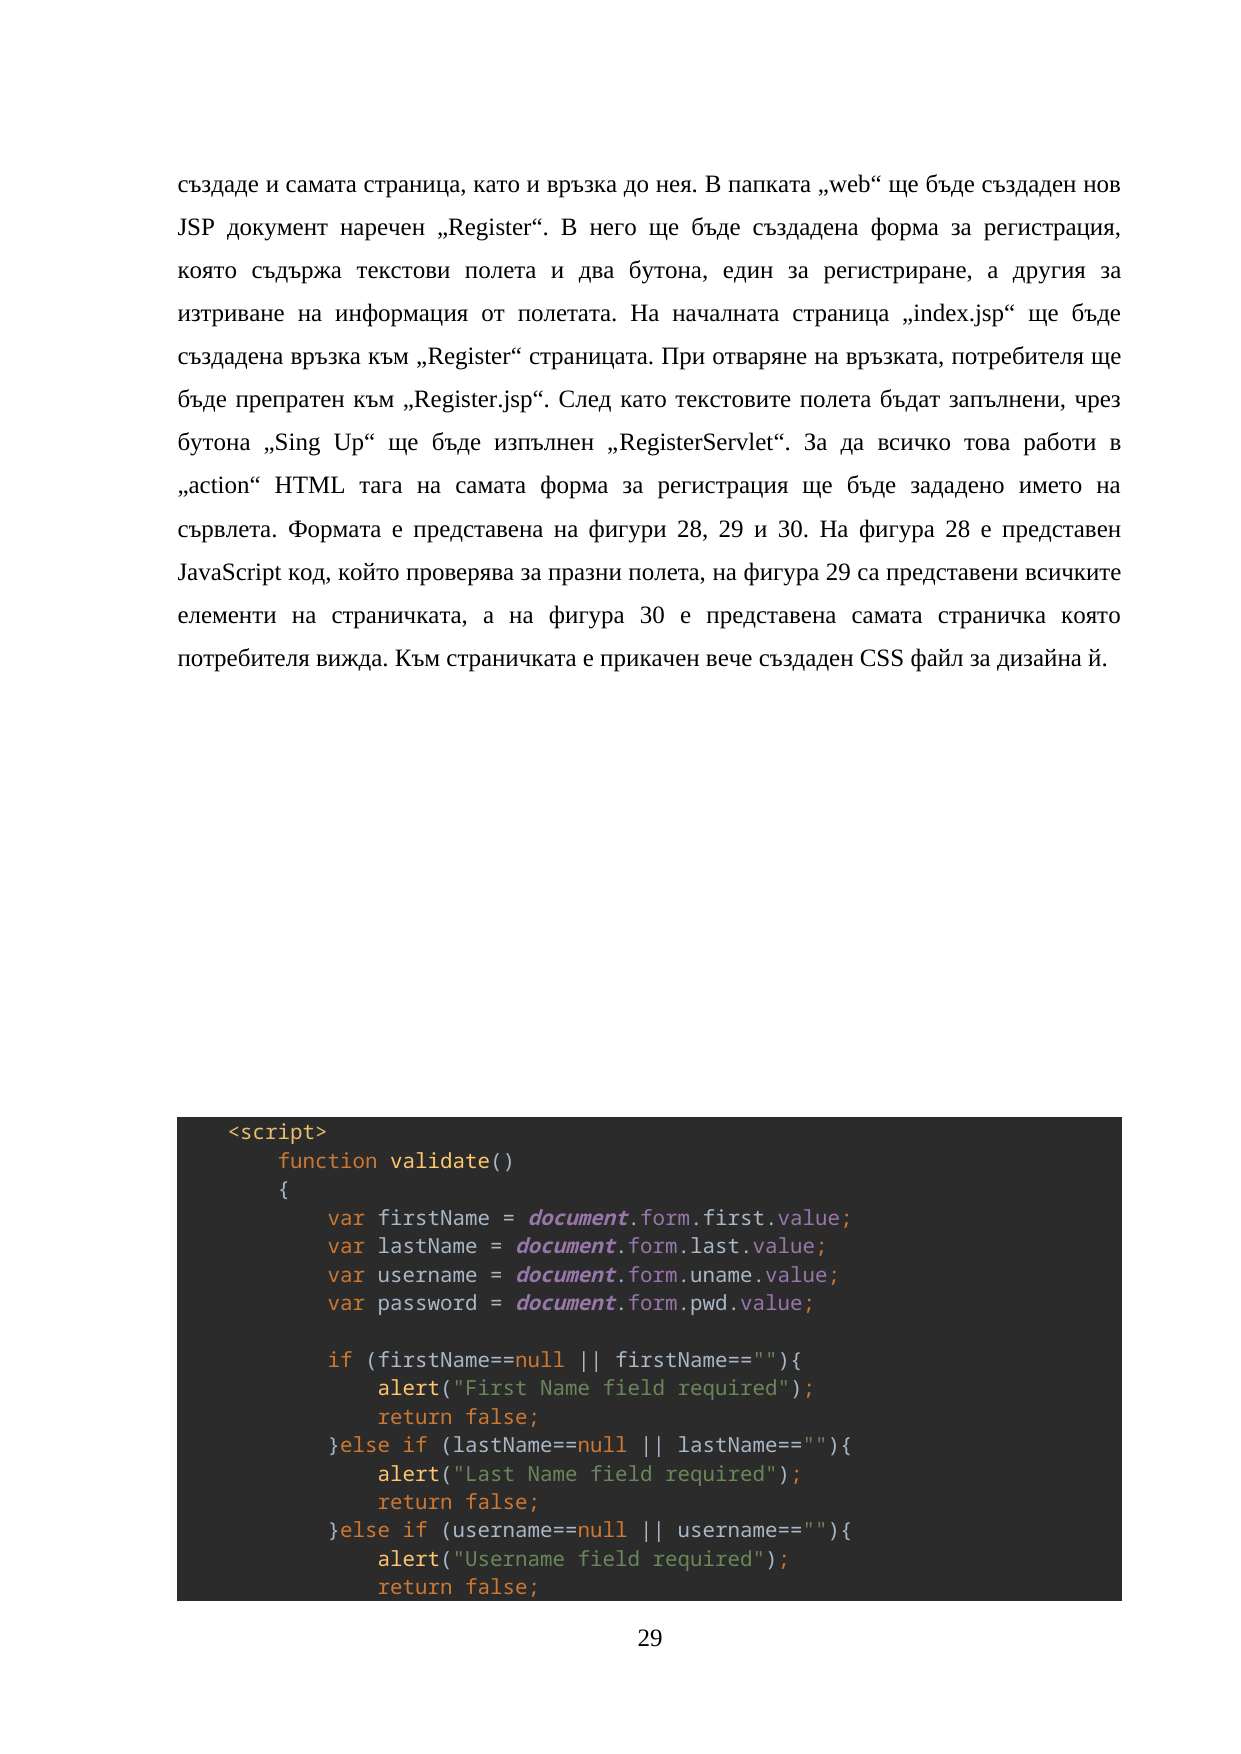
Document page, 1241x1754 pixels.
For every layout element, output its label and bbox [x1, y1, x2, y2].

text [177, 1117, 1122, 1601]
text [177, 169, 1122, 672]
